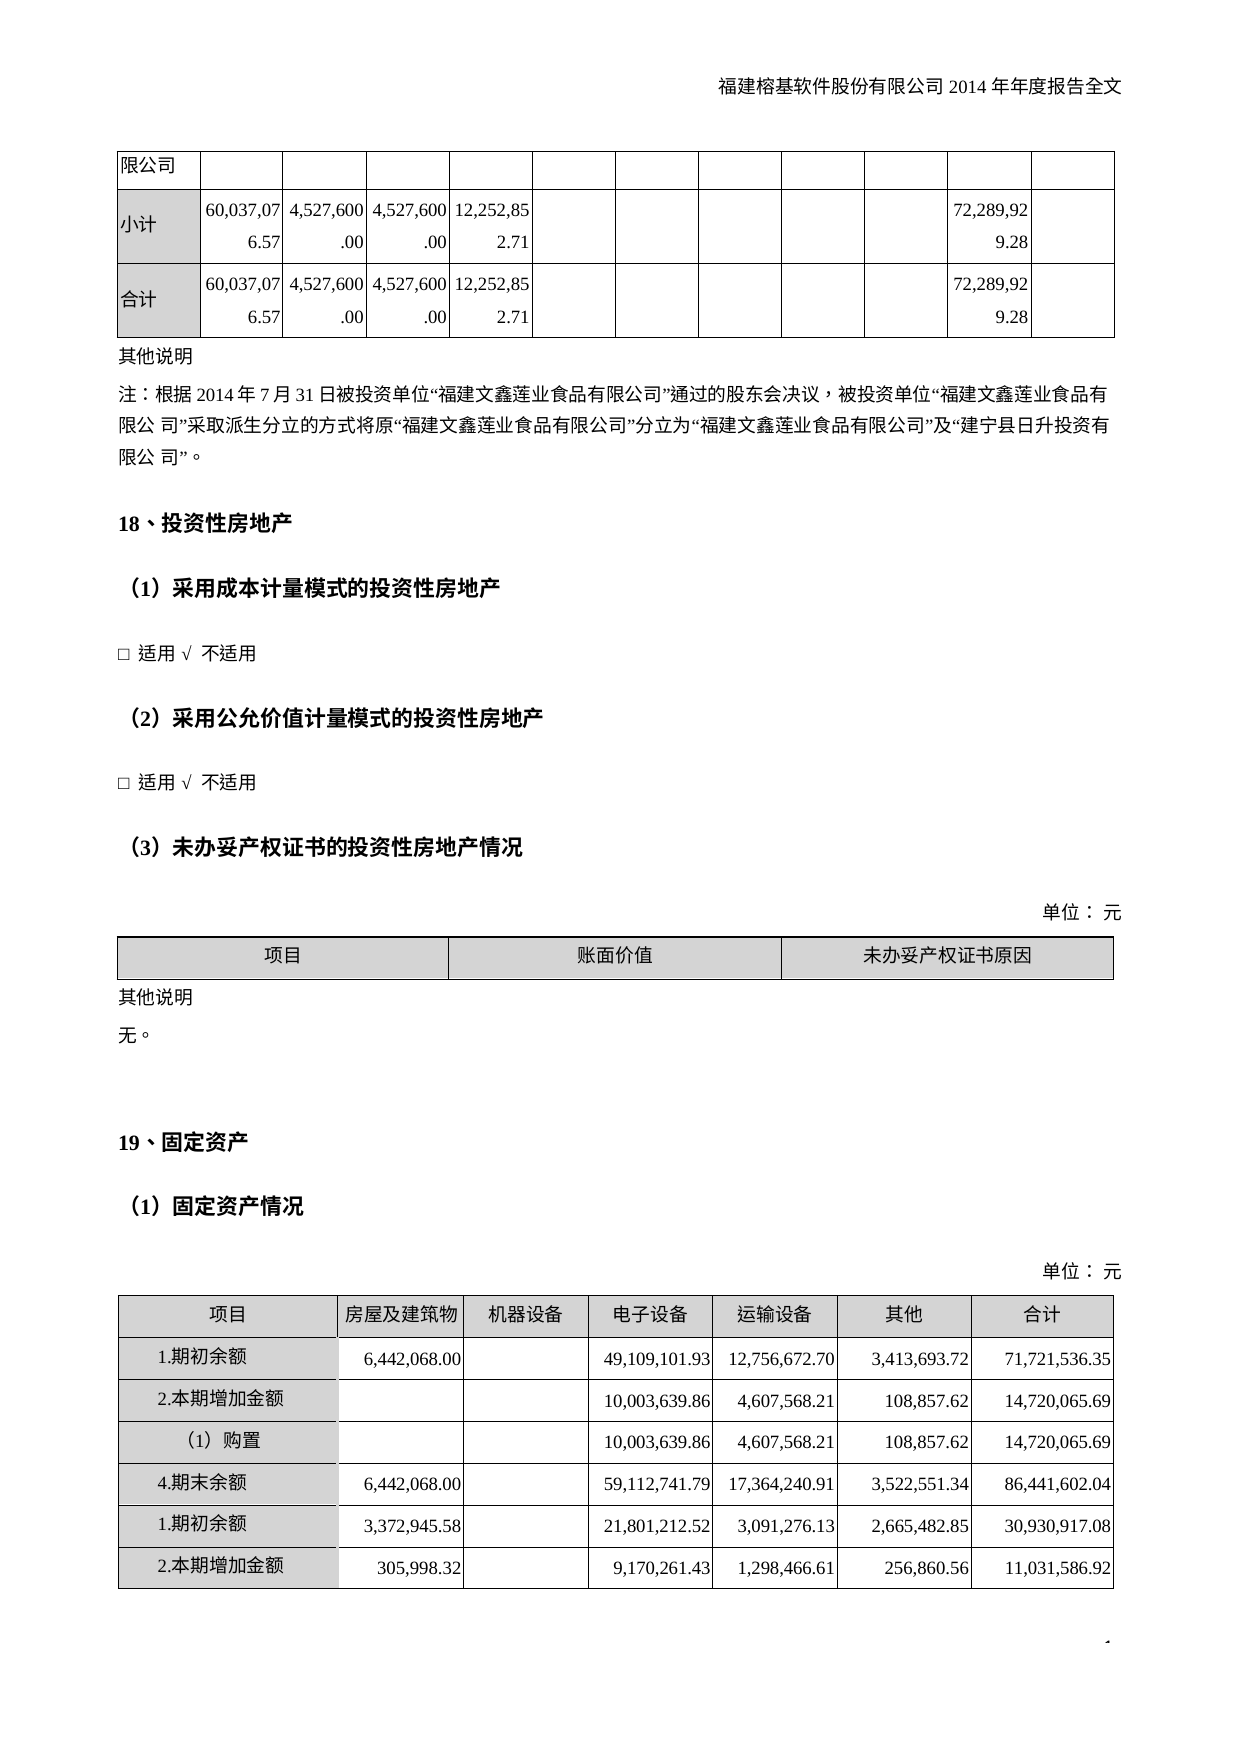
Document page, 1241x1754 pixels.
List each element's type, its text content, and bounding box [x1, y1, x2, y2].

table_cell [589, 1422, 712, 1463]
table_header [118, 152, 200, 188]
subtitle 18、投资性房地产 [118, 508, 1056, 538]
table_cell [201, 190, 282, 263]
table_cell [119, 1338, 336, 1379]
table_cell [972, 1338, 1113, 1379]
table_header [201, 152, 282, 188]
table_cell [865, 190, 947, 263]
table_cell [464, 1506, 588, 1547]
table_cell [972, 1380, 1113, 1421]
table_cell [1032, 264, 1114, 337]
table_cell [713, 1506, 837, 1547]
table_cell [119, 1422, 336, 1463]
text 其他说明 [118, 343, 1056, 369]
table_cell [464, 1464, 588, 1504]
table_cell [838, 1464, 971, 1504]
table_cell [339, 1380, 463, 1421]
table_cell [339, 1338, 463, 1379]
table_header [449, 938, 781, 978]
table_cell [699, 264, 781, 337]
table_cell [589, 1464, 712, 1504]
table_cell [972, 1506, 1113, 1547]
text □ 适用 √ 不适用 [118, 640, 1056, 666]
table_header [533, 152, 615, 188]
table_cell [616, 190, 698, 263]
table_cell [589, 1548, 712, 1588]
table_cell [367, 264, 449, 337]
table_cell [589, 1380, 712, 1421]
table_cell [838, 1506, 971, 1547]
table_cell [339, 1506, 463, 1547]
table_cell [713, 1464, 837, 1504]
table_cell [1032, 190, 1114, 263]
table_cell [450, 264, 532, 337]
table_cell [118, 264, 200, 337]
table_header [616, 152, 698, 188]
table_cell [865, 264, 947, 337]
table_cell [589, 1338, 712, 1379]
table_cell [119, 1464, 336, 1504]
subtitle （1）采用成本计量模式的投资性房地产 [118, 573, 1056, 603]
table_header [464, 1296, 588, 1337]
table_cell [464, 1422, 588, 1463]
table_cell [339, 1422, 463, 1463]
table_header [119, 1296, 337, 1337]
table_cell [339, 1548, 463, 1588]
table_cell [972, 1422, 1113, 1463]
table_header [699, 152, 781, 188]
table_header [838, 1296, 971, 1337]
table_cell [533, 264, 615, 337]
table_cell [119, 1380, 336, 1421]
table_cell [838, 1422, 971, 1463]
text 单位： 元 [102, 1258, 1122, 1283]
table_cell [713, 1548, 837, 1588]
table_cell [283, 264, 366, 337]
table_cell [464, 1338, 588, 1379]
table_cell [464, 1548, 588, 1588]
subtitle （1）固定资产情况 [118, 1191, 1056, 1221]
text 注：根据2014年7月31日被投资单位“福建文鑫莲业食品有限公司”通过的股东会决议，被投资单位“福建文鑫莲业食品有限公 司”采取派生分立的方式将原“福建文鑫莲业食品有限公司”分立为“福建文鑫莲业食品有限公司”及“建宁县日升投资有限公 司”。 [118, 381, 1123, 470]
text □ 适用 √ 不适用 [118, 770, 1056, 795]
text 其他说明 无。 [118, 984, 195, 1048]
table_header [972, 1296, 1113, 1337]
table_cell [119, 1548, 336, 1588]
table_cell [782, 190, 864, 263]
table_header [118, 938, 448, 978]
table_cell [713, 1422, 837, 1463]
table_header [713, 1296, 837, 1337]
subtitle 19、固定资产 [118, 1127, 1056, 1156]
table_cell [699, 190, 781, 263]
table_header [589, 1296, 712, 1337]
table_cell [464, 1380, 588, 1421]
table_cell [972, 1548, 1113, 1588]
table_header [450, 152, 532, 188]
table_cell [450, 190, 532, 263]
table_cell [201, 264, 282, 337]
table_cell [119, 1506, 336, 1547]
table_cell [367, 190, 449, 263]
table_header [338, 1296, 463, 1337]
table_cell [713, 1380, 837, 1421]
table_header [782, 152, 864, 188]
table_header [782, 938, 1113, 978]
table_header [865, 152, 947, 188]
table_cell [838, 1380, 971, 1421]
subtitle （3）未办妥产权证书的投资性房地产情况 [118, 832, 1056, 862]
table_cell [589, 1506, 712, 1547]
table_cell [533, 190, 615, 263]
subtitle （2）采用公允价值计量模式的投资性房地产 [118, 703, 1056, 732]
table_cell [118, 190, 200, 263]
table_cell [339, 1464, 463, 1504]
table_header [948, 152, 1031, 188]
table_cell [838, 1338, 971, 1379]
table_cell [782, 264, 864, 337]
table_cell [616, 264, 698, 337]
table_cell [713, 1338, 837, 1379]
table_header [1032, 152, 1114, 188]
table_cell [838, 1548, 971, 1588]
text 单位： 元 [102, 899, 1122, 925]
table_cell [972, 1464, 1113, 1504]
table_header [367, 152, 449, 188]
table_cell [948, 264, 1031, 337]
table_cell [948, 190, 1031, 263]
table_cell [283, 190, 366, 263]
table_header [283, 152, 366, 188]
